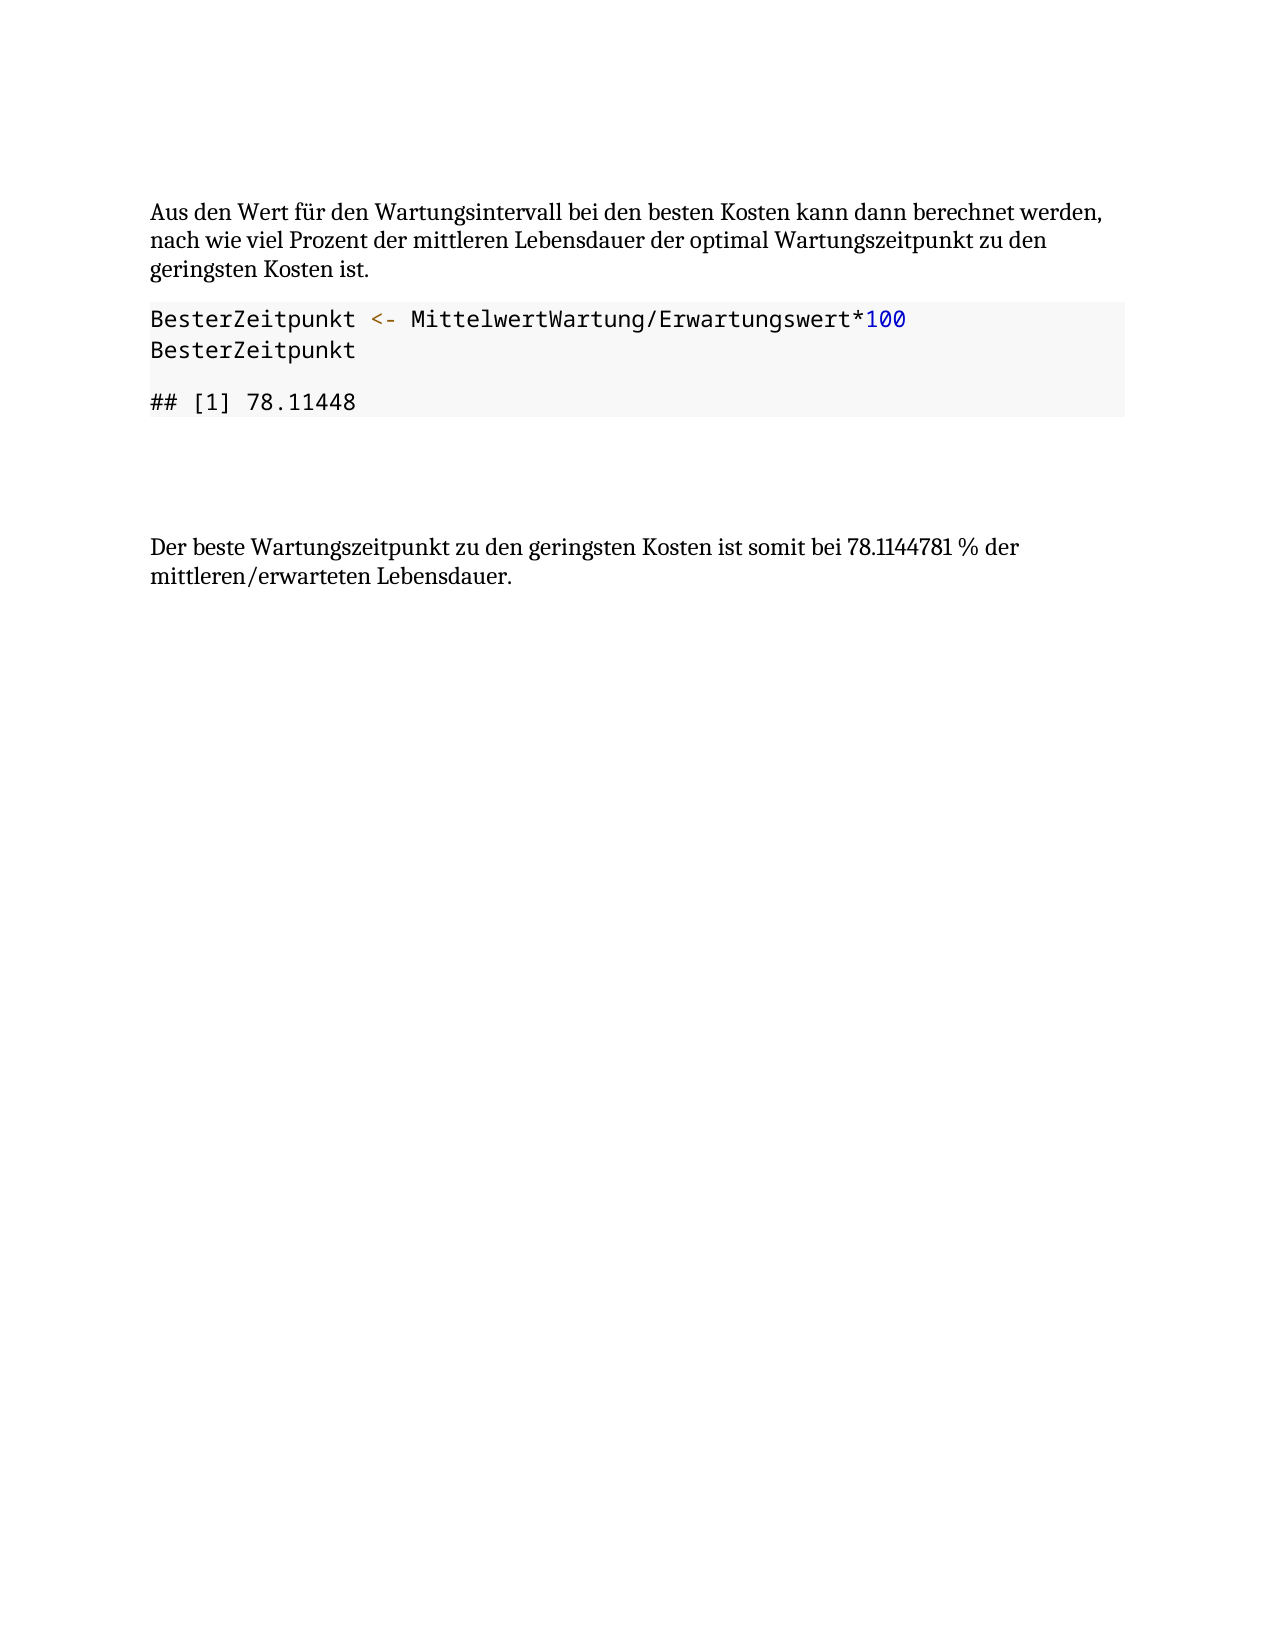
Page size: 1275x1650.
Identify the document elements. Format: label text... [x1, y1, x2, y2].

text ## [1] 78.11448 [150, 386, 1125, 417]
text Der beste Wartungszeitpunkt zu den geringsten Kosten ist somit bei 78.1144781 % der mittleren/erwarteten Lebensdauer. [150, 533, 1125, 590]
text BesterZeitpunkt <- MittelwertWartung/Erwartungswert*100 BesterZeitpunkt [150, 302, 1125, 365]
text Aus den Wert für den Wartungsintervall bei den besten Kosten kann dann berechnet werden, nach wie viel Prozent der mittleren Lebensdauer der optimal Wartungszeitpunkt zu den geringsten Kosten ist. [150, 197, 1125, 284]
